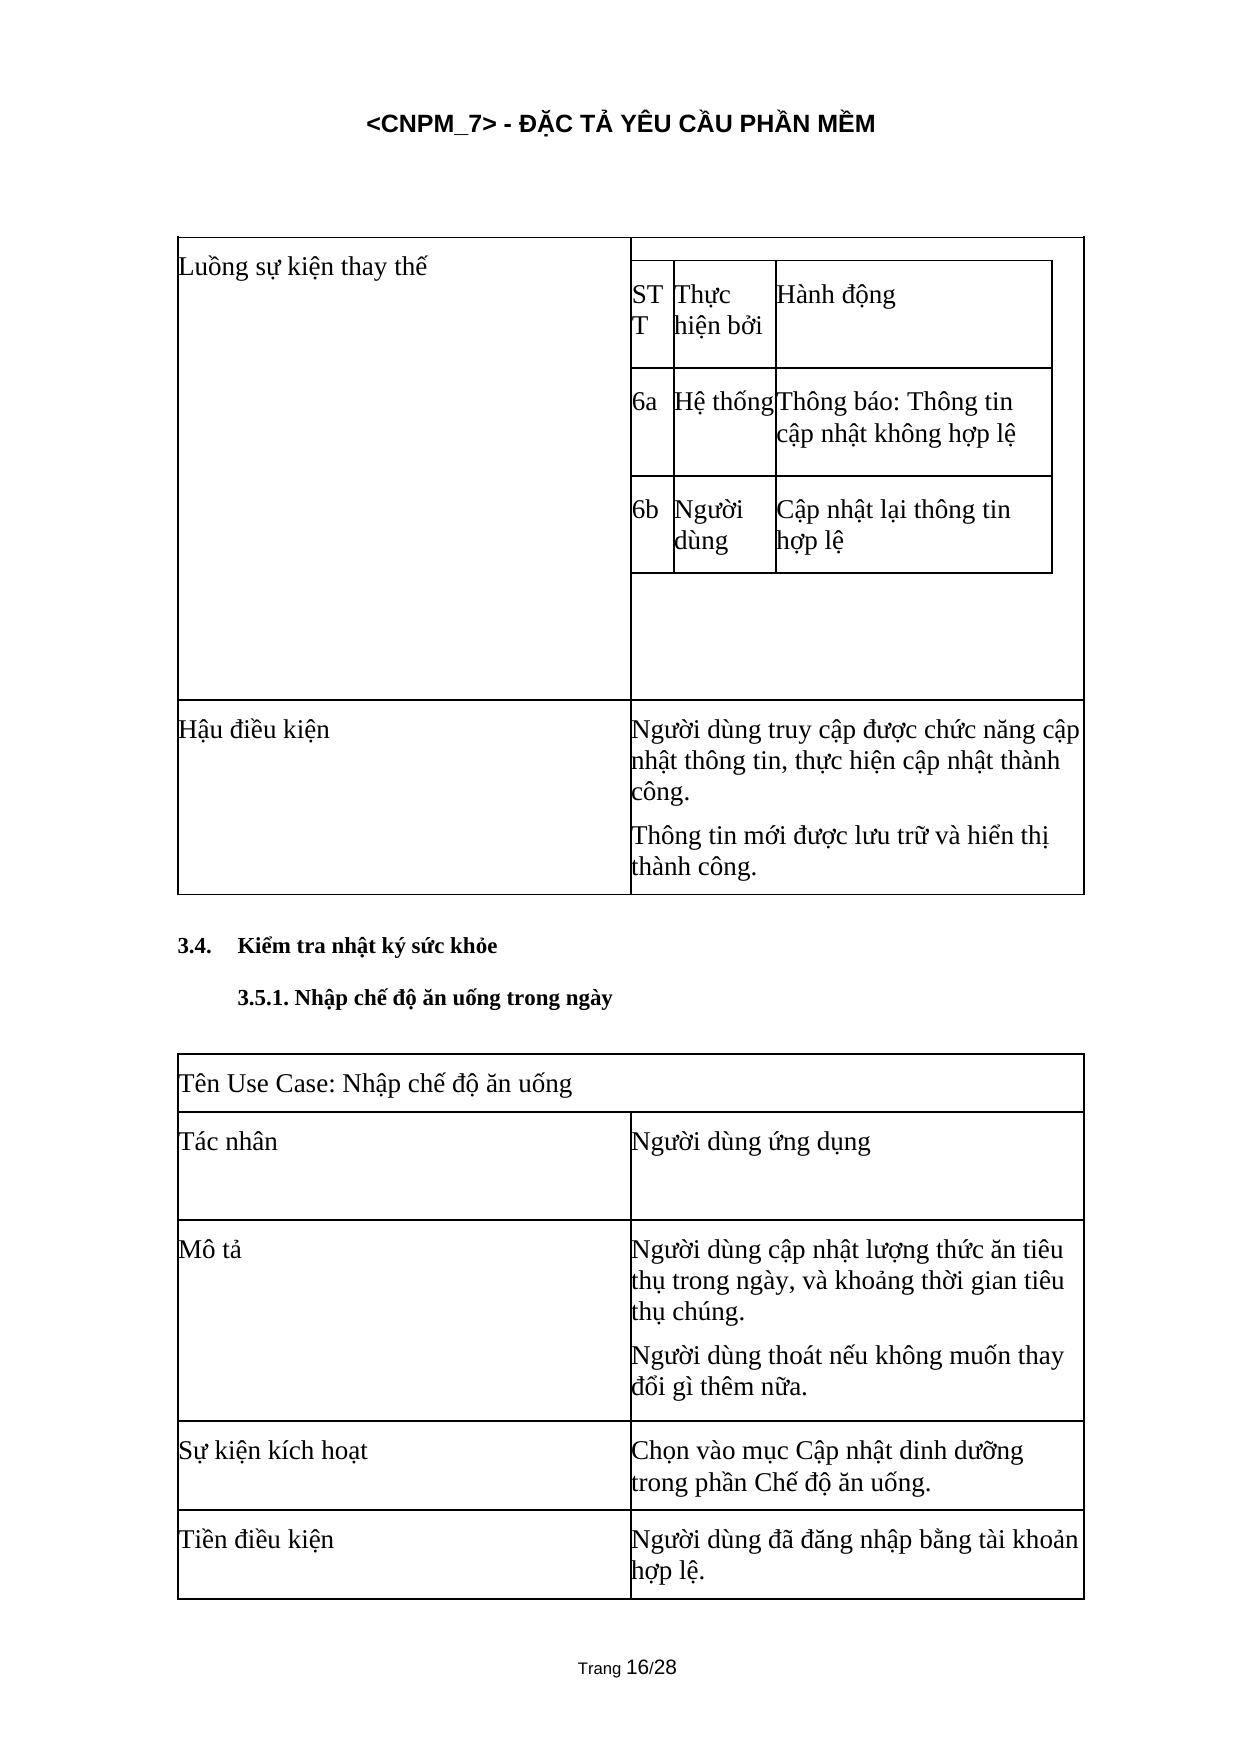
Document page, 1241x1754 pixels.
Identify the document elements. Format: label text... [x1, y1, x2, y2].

table_cell Người dùng truy cập được chức năng cập nhật thông tin, thực hiện cập nhật thành công. Thông tin mới được lưu trữ và hiển thị thành công. [632, 701, 1083, 894]
table_cell Mô tả [179, 1221, 630, 1420]
table_cell Người dùng cập nhật lượng thức ăn tiêu thụ trong ngày, và khoảng thời gian tiêu thụ chúng. Người dùng thoát nếu không muốn thay đổi gì thêm nữa. [632, 1221, 1083, 1420]
table_cell Tiền điều kiện [179, 1511, 630, 1598]
subtitle 3.5.1. Nhập chế độ ăn uống trong ngày [237, 984, 1083, 1010]
table_cell Tác nhân [179, 1113, 630, 1219]
table_cell [632, 238, 1083, 699]
table_header Tên Use Case: Nhập chế độ ăn uống [179, 1055, 1083, 1111]
table_cell Sự kiện kích hoạt [179, 1422, 630, 1509]
table_cell Luồng sự kiện thay thế [179, 238, 630, 699]
table_cell Chọn vào mục Cập nhật dinh dưỡng trong phần Chế độ ăn uống. [632, 1422, 1083, 1509]
table_cell Hậu điều kiện [179, 701, 630, 894]
table_cell Người dùng ứng dụng [632, 1113, 1083, 1219]
table_cell Người dùng đã đăng nhập bằng tài khoản hợp lệ. [632, 1511, 1083, 1598]
subtitle Kiểm tra nhật ký sức khỏe [177, 932, 1083, 958]
